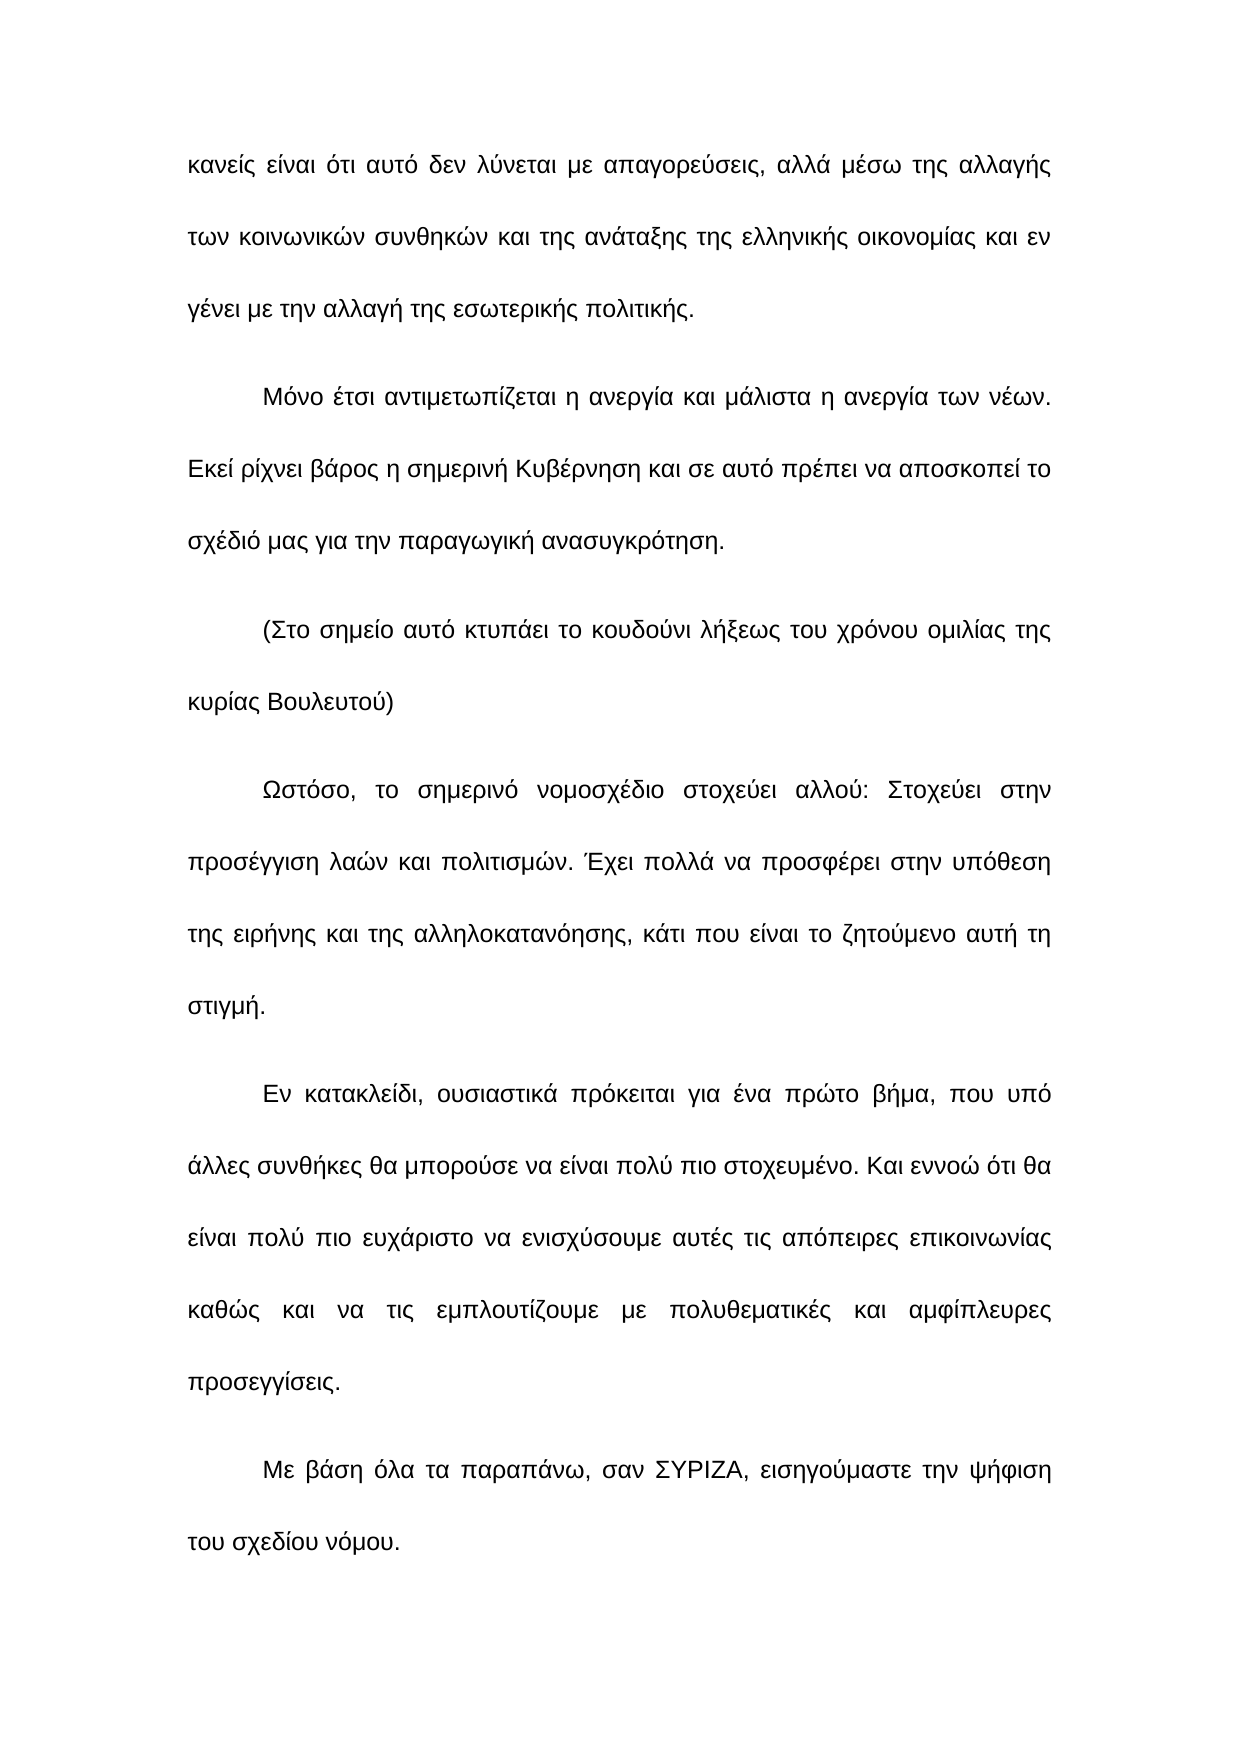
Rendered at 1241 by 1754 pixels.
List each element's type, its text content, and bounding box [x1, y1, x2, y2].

text Εν κατακλείδι, ουσιαστικά πρόκειται για ένα πρώτο βήμα, που υπό άλλες συνθήκες θα μπορούσε να είναι πολύ πιο στοχευμένο. Και εννοώ ότι θα είναι πολύ πιο ευχάριστο να ενισχύσουμε αυτές τις απόπειρες επικοινωνίας καθώς και να τις εμπλουτίζουμε με πολυθεματικές και αμφίπλευρες προσεγγίσεις. [187, 1079, 1053, 1395]
text Μόνο έτσι αντιμετωπίζεται η ανεργία και μάλιστα η ανεργία των νέων. Εκεί ρίχνει βάρος η σημερινή Κυβέρνηση και σε αυτό πρέπει να αποσκοπεί το σχέδιό μας για την παραγωγική ανασυγκρότηση. [187, 382, 1053, 555]
text Με βάση όλα τα παραπάνω, σαν ΣΥΡΙΖΑ, εισηγούμαστε την ψήφιση του σχεδίου νόμου. [187, 1455, 1053, 1556]
text Ωστόσο, το σημερινό νομοσχέδιο στοχεύει αλλού: Στοχεύει στην προσέγγιση λαών και πολιτισμών. Έχει πολλά να προσφέρει στην υπόθεση της ειρήνης και της αλληλοκατανόησης, κάτι που είναι το ζητούμενο αυτή τη στιγμή. [187, 775, 1053, 1019]
text (Στο σημείο αυτό κτυπάει το κουδούνι λήξεως του χρόνου ομιλίας της κυρίας Βουλευτού) [187, 614, 1053, 715]
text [187, 150, 1053, 322]
